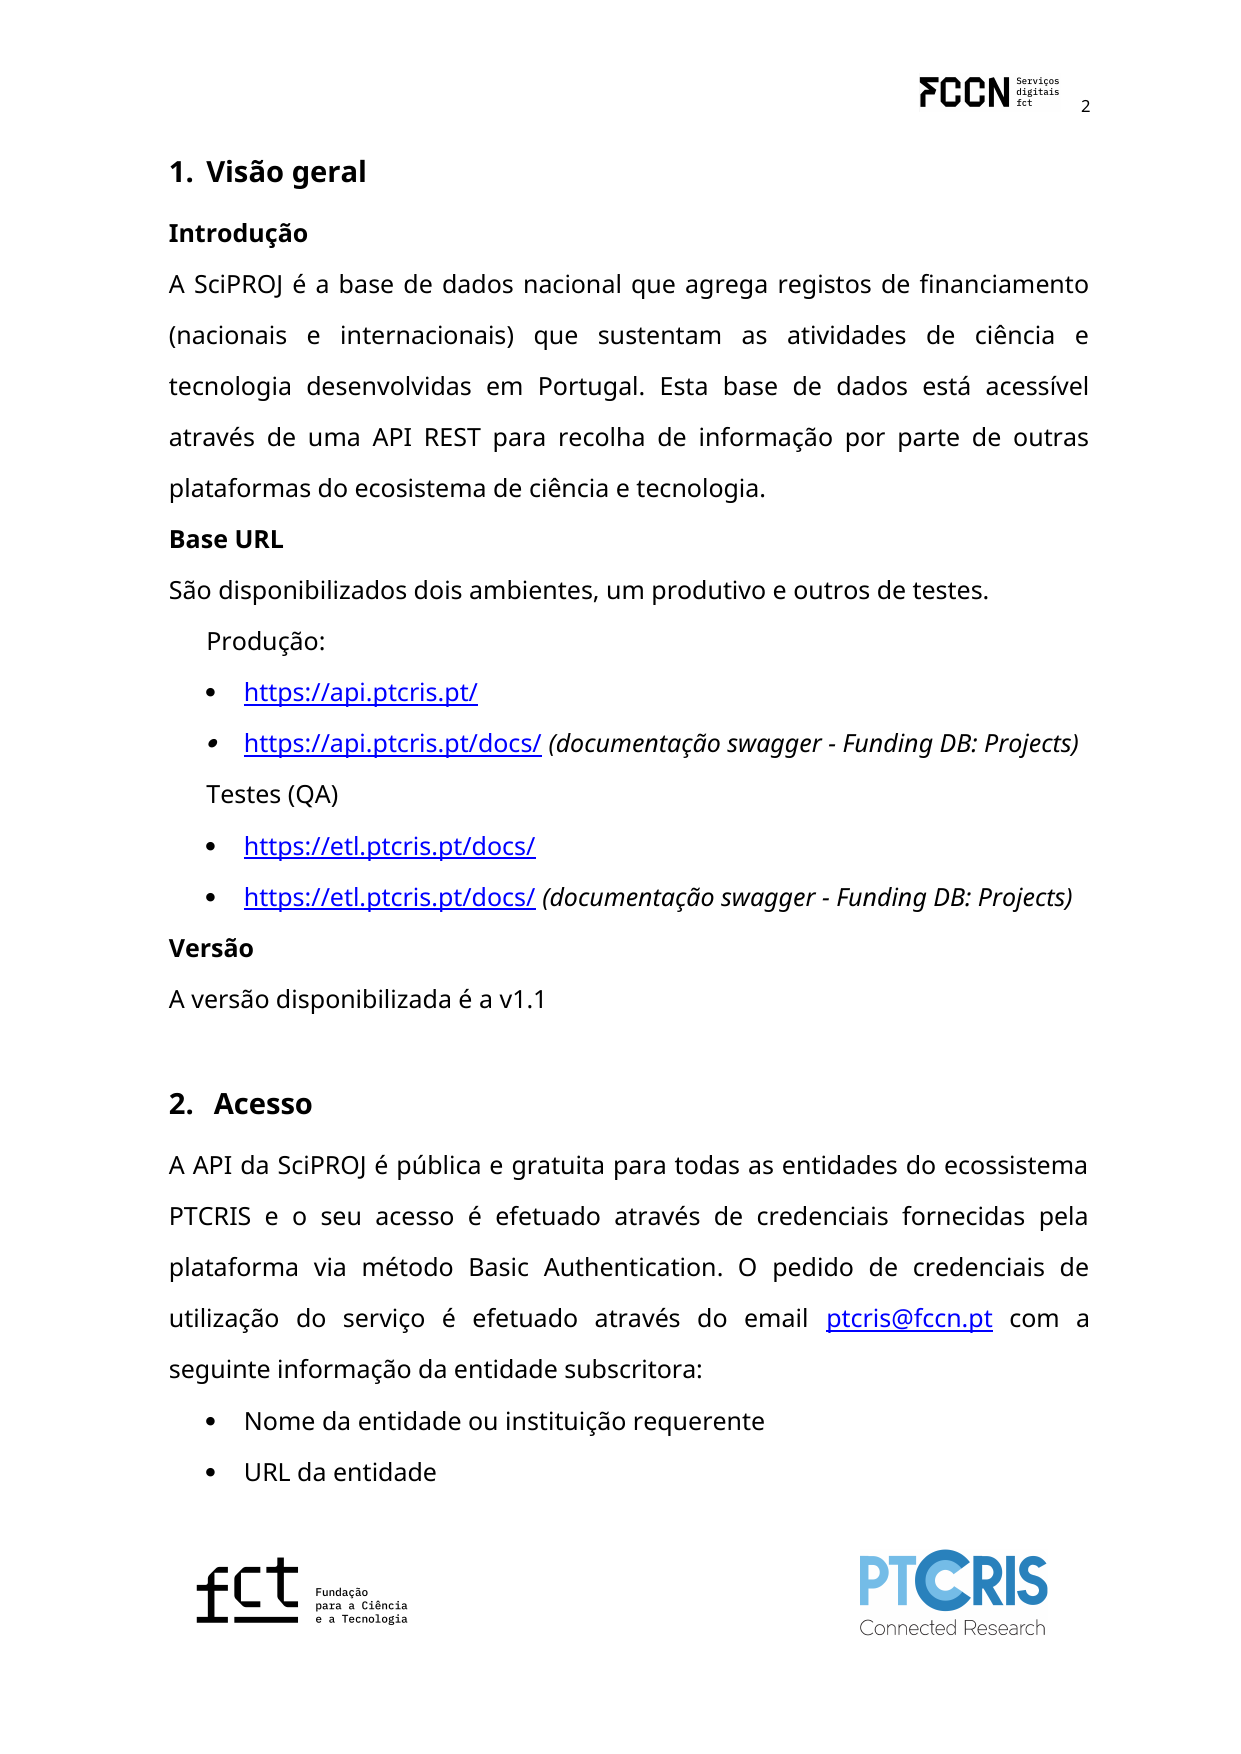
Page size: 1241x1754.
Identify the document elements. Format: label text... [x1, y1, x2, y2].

list https://api.ptcris.pt/docs/ (documentação swagger - Funding DB: Projects) [206, 726, 1090, 760]
list https://etl.ptcris.pt/docs/ [206, 828, 1090, 862]
list https://etl.ptcris.pt/docs/ (documentação swagger - Funding DB: Projects) [206, 879, 1090, 913]
picture [919, 73, 1062, 112]
list URL da entidade [206, 1454, 1090, 1488]
text Introdução [169, 216, 1090, 250]
subtitle Visão geral [169, 151, 1090, 191]
text São disponibilizados dois ambientes, um produtivo e outros de testes. [169, 573, 1090, 607]
list Nome da entidade ou instituição requerente [206, 1403, 1090, 1437]
list https://api.ptcris.pt/ [206, 675, 1090, 709]
text A API da SciPROJ é pública e gratuita para todas as entidades do ecossistema PTCRIS e o seu acesso é efetuado através de credenciais fornecidas pela plataforma via método Basic Authentication. O pedido de credenciais de utilização do serviço é efetuado através do email ptcris@fccn.pt com a seguinte informação da entidade subscritora: [169, 1148, 1090, 1386]
subtitle Acesso [169, 1083, 1090, 1123]
text A SciPROJ é a base de dados nacional que agrega registos de financiamento (nacionais e internacionais) que sustentam as atividades de ciência e tecnologia desenvolvidas em Portugal. Esta base de dados está acessível através de uma API REST para recolha de informação por parte de outras plataformas do ecosistema de ciência e tecnologia. [169, 267, 1090, 505]
text Testes (QA) [206, 777, 1090, 811]
picture [169, 1537, 417, 1647]
text Produção: [169, 624, 1090, 658]
text Versão [169, 930, 1090, 964]
picture [860, 1549, 1048, 1636]
text A versão disponibilizada é a v1.1 [169, 981, 1090, 1015]
text Base URL [169, 522, 1090, 556]
